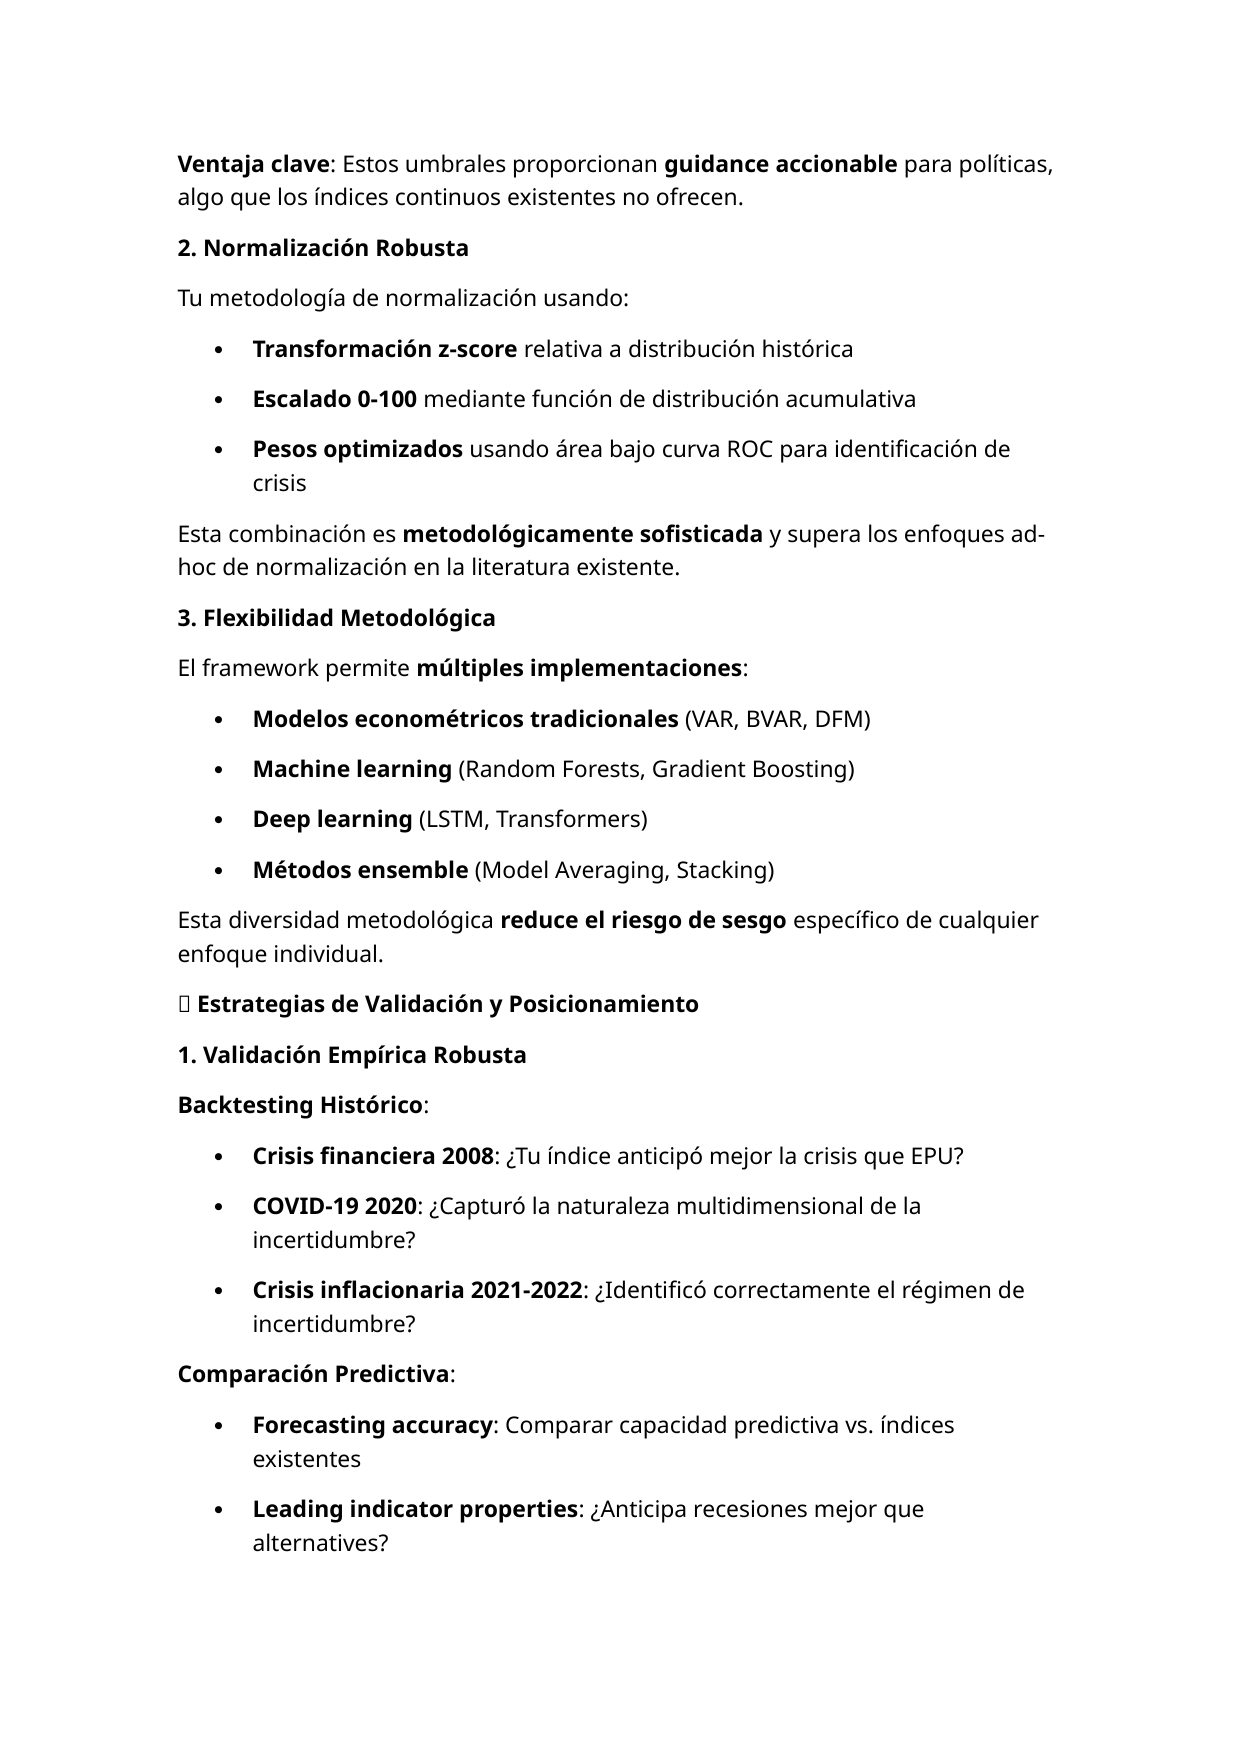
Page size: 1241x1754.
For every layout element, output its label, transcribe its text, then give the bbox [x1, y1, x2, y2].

list Crisis financiera 2008: ¿Tu índice anticipó mejor la crisis que EPU? [215, 1140, 1063, 1171]
text El framework permite múltiples implementaciones: [177, 652, 1063, 683]
text Esta combinación es metodológicamente sofisticada y supera los enfoques ad-hoc de normalización en la literatura existente. [177, 518, 1063, 583]
text Ventaja clave: Estos umbrales proporcionan guidance accionable para políticas, algo que los índices continuos existentes no ofrecen. [177, 148, 1063, 213]
list Forecasting accuracy: Comparar capacidad predictiva vs. índices existentes [215, 1409, 1063, 1474]
text 2. Normalización Robusta [177, 232, 1063, 263]
list Modelos econométricos tradicionales (VAR, BVAR, DFM) [215, 703, 1063, 734]
list Machine learning (Random Forests, Gradient Boosting) [215, 753, 1063, 784]
list Métodos ensemble (Model Averaging, Stacking) [215, 854, 1063, 885]
text Backtesting Histórico: [177, 1089, 1063, 1121]
text 3. Flexibilidad Metodológica [177, 602, 1063, 633]
list Crisis inflacionaria 2021-2022: ¿Identificó correctamente el régimen de incertidumbre? [215, 1274, 1063, 1339]
list Pesos optimizados usando área bajo curva ROC para identificación de crisis [215, 433, 1063, 498]
text Esta diversidad metodológica reduce el riesgo de sesgo específico de cualquier enfoque individual. [177, 904, 1063, 969]
text Comparación Predictiva: [177, 1358, 1063, 1390]
text 🚀 Estrategias de Validación y Posicionamiento [177, 988, 1063, 1020]
list Escalado 0-100 mediante función de distribución acumulativa [215, 383, 1063, 414]
list COVID-19 2020: ¿Capturó la naturaleza multidimensional de la incertidumbre? [215, 1190, 1063, 1255]
text Tu metodología de normalización usando: [177, 282, 1063, 313]
list Transformación z-score relativa a distribución histórica [215, 333, 1063, 364]
list Deep learning (LSTM, Transformers) [215, 803, 1063, 835]
text 1. Validación Empírica Robusta [177, 1039, 1063, 1070]
list Leading indicator properties: ¿Anticipa recesiones mejor que alternatives? [215, 1493, 1063, 1558]
